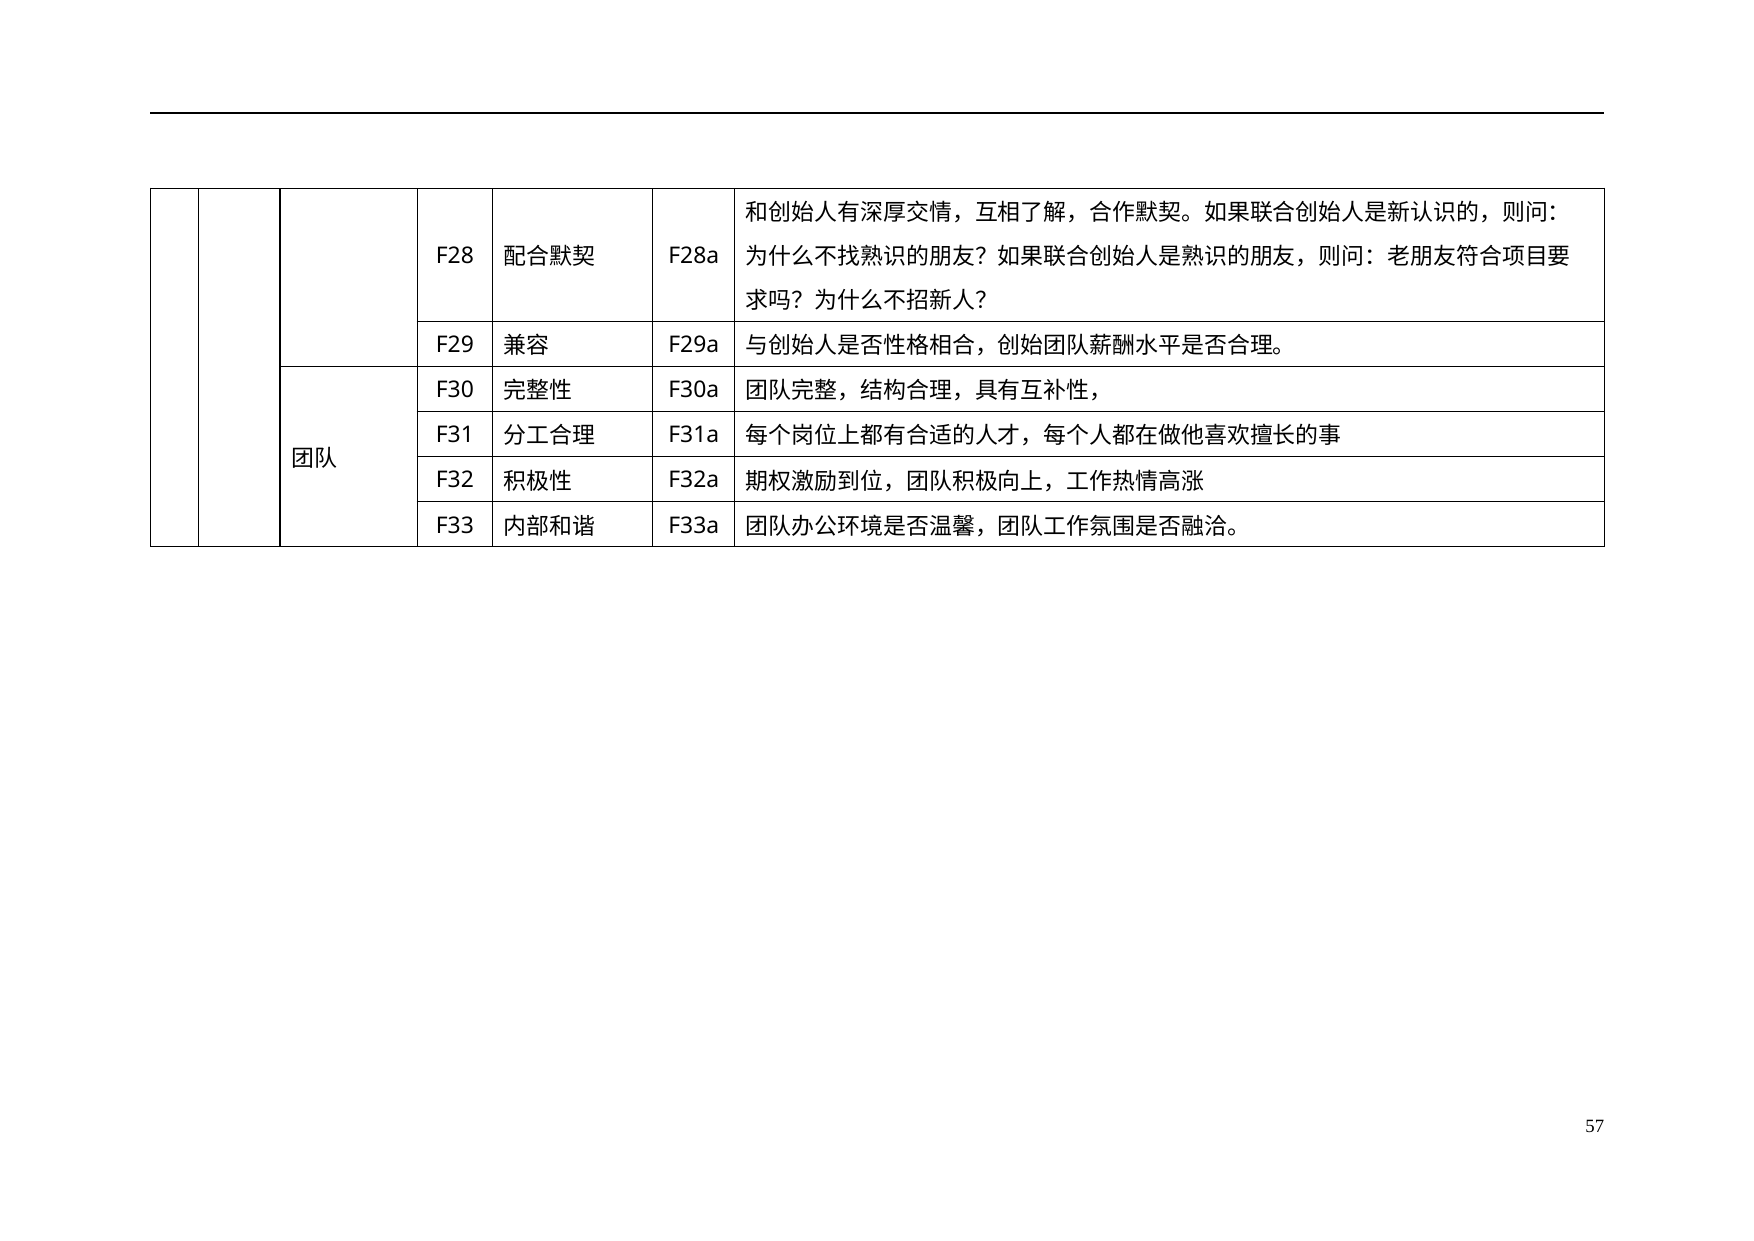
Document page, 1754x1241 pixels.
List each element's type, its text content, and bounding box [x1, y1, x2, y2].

table_cell F33 [418, 502, 492, 546]
table_cell 每个岗位上都有合适的人才，每个人都在做他喜欢擅长的事 [735, 412, 1604, 456]
table_cell 积极性 [493, 457, 652, 501]
table_cell 完整性 [493, 367, 652, 411]
table_cell F28a [653, 189, 734, 321]
table_cell F29 [418, 322, 492, 366]
table_cell F33a [653, 502, 734, 546]
table_cell 团队 [281, 367, 417, 546]
table_cell 期权激励到位，团队积极向上，工作热情高涨 [735, 457, 1604, 501]
table_cell 分工合理 [493, 412, 652, 456]
table_cell F30 [418, 367, 492, 411]
table_cell 和创始人有深厚交情，互相了解，合作默契。如果联合创始人是新认识的，则问：为什么不找熟识的朋友？如果联合创始人是熟识的朋友，则问：老朋友符合项目要求吗？为什么不招新人？ [735, 189, 1604, 321]
table_cell F31 [418, 412, 492, 456]
table_cell F32a [653, 457, 734, 501]
table_cell 配合默契 [493, 189, 652, 321]
table_cell 团队办公环境是否温馨，团队工作氛围是否融洽。 [735, 502, 1604, 546]
table_cell 团队完整，结构合理，具有互补性， [735, 367, 1604, 411]
table_cell 兼容 [493, 322, 652, 366]
table_cell F28 [418, 189, 492, 321]
table_cell 内部和谐 [493, 502, 652, 546]
table_cell F29a [653, 322, 734, 366]
table_cell F32 [418, 457, 492, 501]
table_cell F31a [653, 412, 734, 456]
table_cell F30a [653, 367, 734, 411]
table_cell 与创始人是否性格相合，创始团队薪酬水平是否合理。 [735, 322, 1604, 366]
